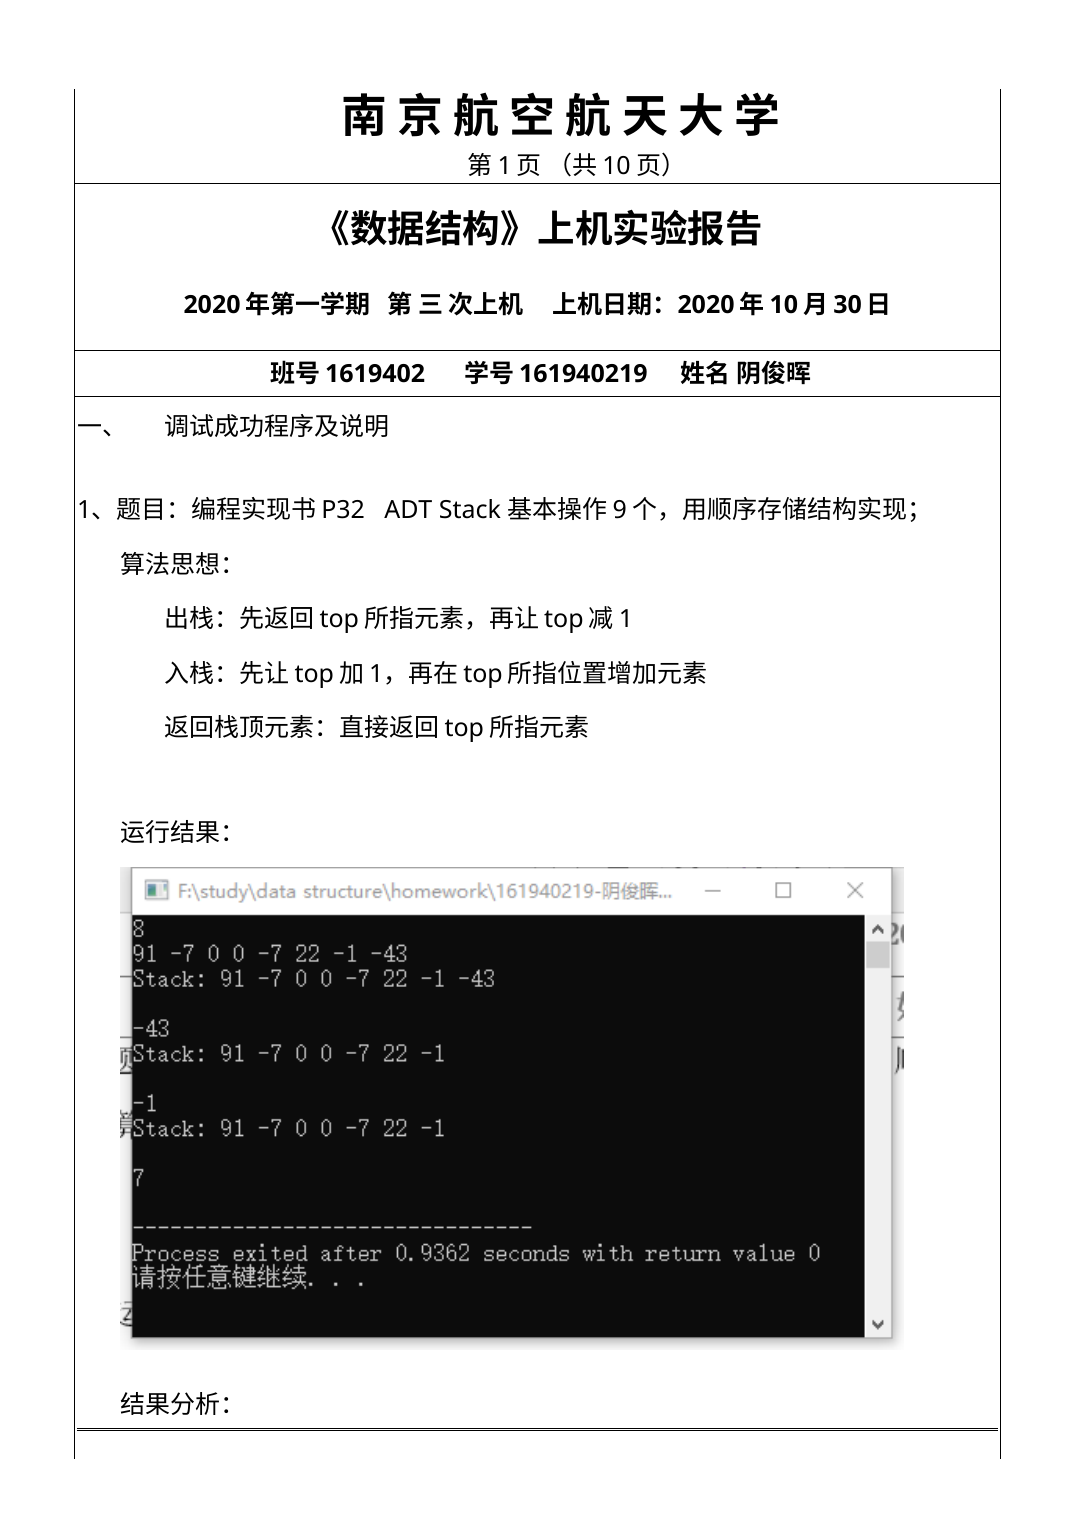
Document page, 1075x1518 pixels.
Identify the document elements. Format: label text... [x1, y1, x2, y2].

text 运行结果： [77, 813, 998, 849]
text 返回栈顶元素：直接返回top所指元素 [77, 707, 998, 744]
text 结果分析： [77, 1384, 998, 1420]
text 算法思想： [77, 544, 998, 581]
text 出栈：先返回top所指元素，再让top减1 [77, 599, 998, 635]
list 调试成功程序及说明 [77, 398, 998, 444]
picture [120, 867, 904, 1350]
text 入栈：先让top加1，再在top所指位置增加元素 [77, 653, 998, 689]
text 1、题目：编程实现书P32 ADT Stack 基本操作9个，用顺序存储结构实现； [77, 490, 998, 526]
